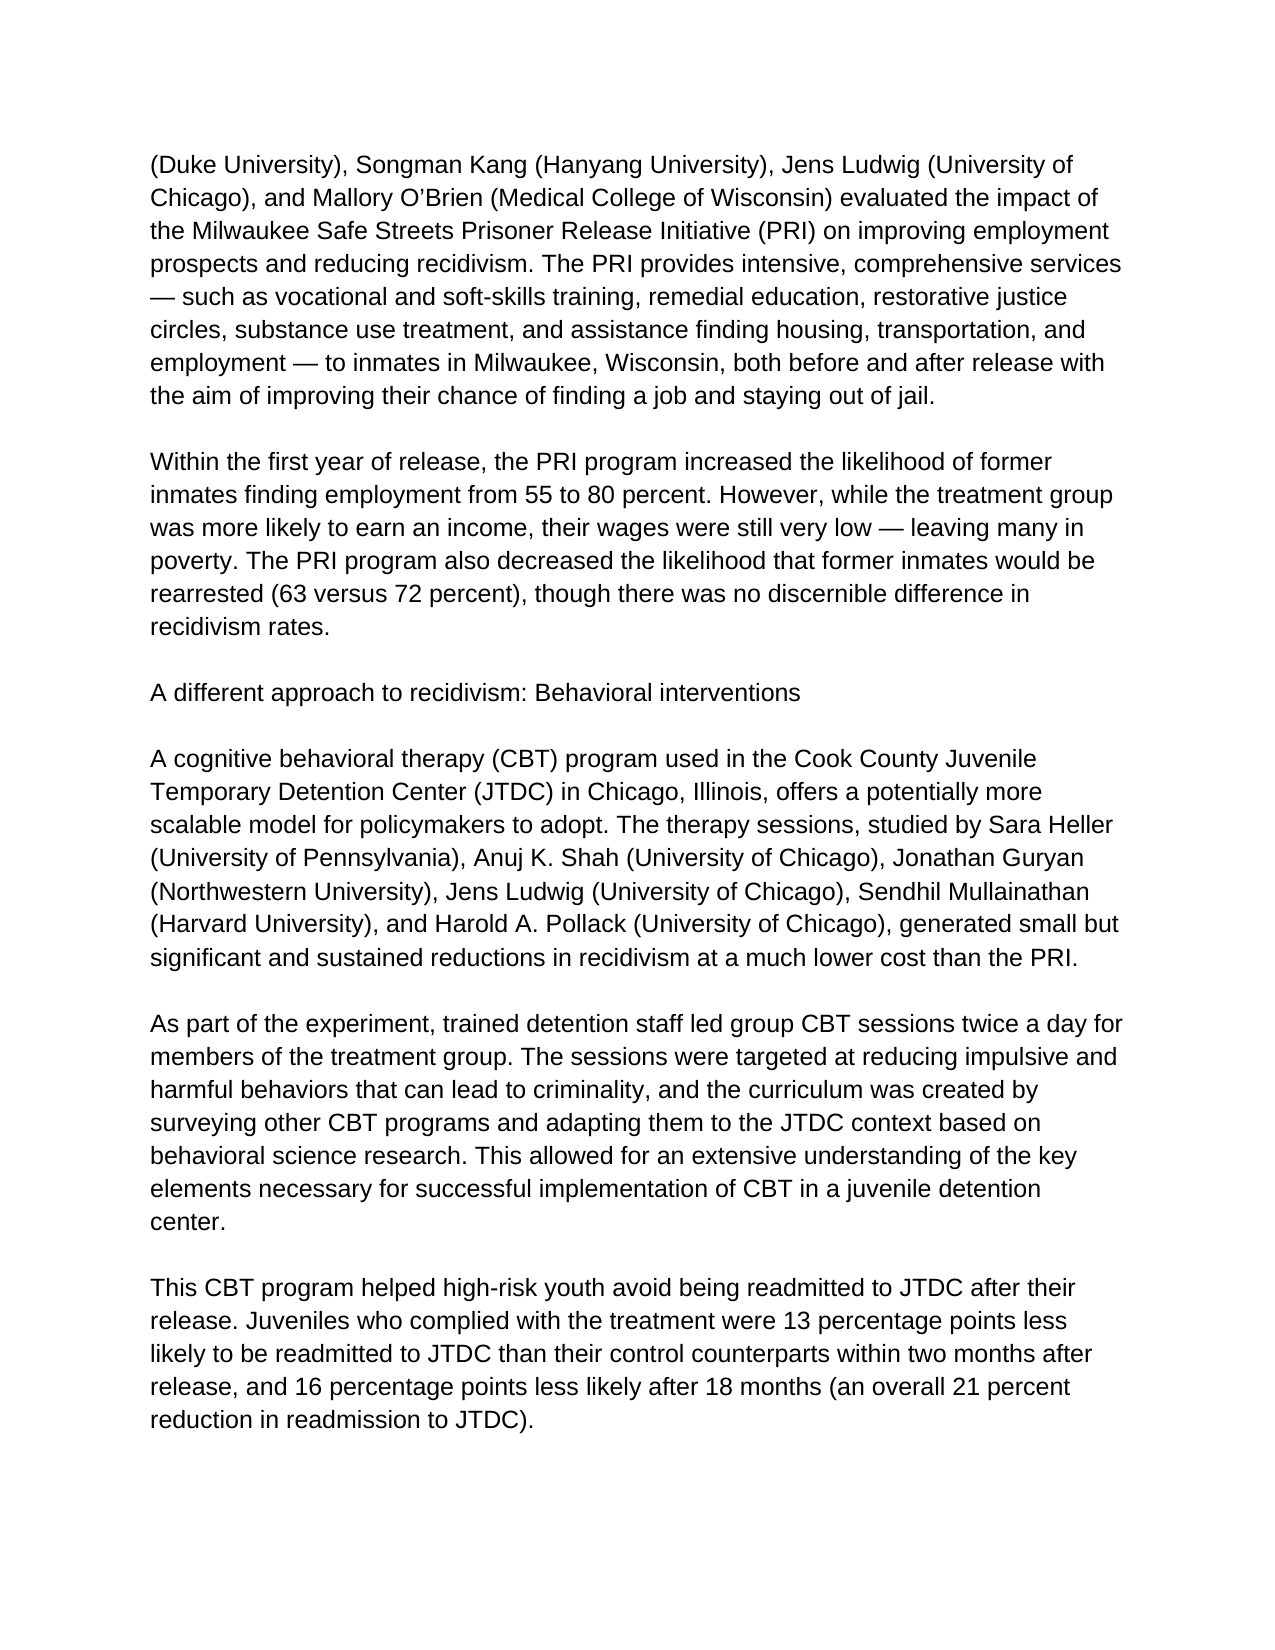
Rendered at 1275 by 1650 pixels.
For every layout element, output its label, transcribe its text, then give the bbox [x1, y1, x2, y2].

text A cognitive behavioral therapy (CBT) program used in the Cook County Juvenile Temporary Detention Center (JTDC) in Chicago, Illinois, offers a potentially more scalable model for policymakers to adopt. The therapy sessions, studied by Sara Heller (University of Pennsylvania), Anuj K. Shah (University of Chicago), Jonathan Guryan (Northwestern University), Jens Ludwig (University of Chicago), Sendhil Mullainathan (Harvard University), and Harold A. Pollack (University of Chicago), generated small but significant and sustained reductions in recidivism at a much lower cost than the PRI. [150, 744, 1125, 971]
text As part of the experiment, trained detention staff led group CBT sessions twice a day for members of the treatment group. The sessions were targeted at reducing impulsive and harmful behaviors that can lead to criminality, and the curriculum was created by surveying other CBT programs and adapting them to the JTDC context based on behavioral science research. This allowed for an extensive understanding of the key elements necessary for successful implementation of CBT in a juvenile detention center. [150, 1008, 1125, 1235]
text This CBT program helped high-risk youth avoid being readmitted to JTDC after their release. Juveniles who complied with the treatment were 13 percentage points less likely to be readmitted to JTDC than their control counterparts within two months after release, and 16 percentage points less likely after 18 months (an overall 21 percent reduction in readmission to JTDC). [150, 1273, 1125, 1433]
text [150, 150, 1125, 410]
text Within the first year of release, the PRI program increased the likelihood of former inmates finding employment from 55 to 80 percent. However, while the treatment group was more likely to earn an income, their wages were still very low — leaving many in poverty. The PRI program also decreased the likelihood that former inmates would be rearrested (63 versus 72 percent), though there was no discernible difference in recidivism rates. [150, 447, 1125, 641]
text A different approach to recidivism: Behavioral interventions [150, 678, 1125, 707]
